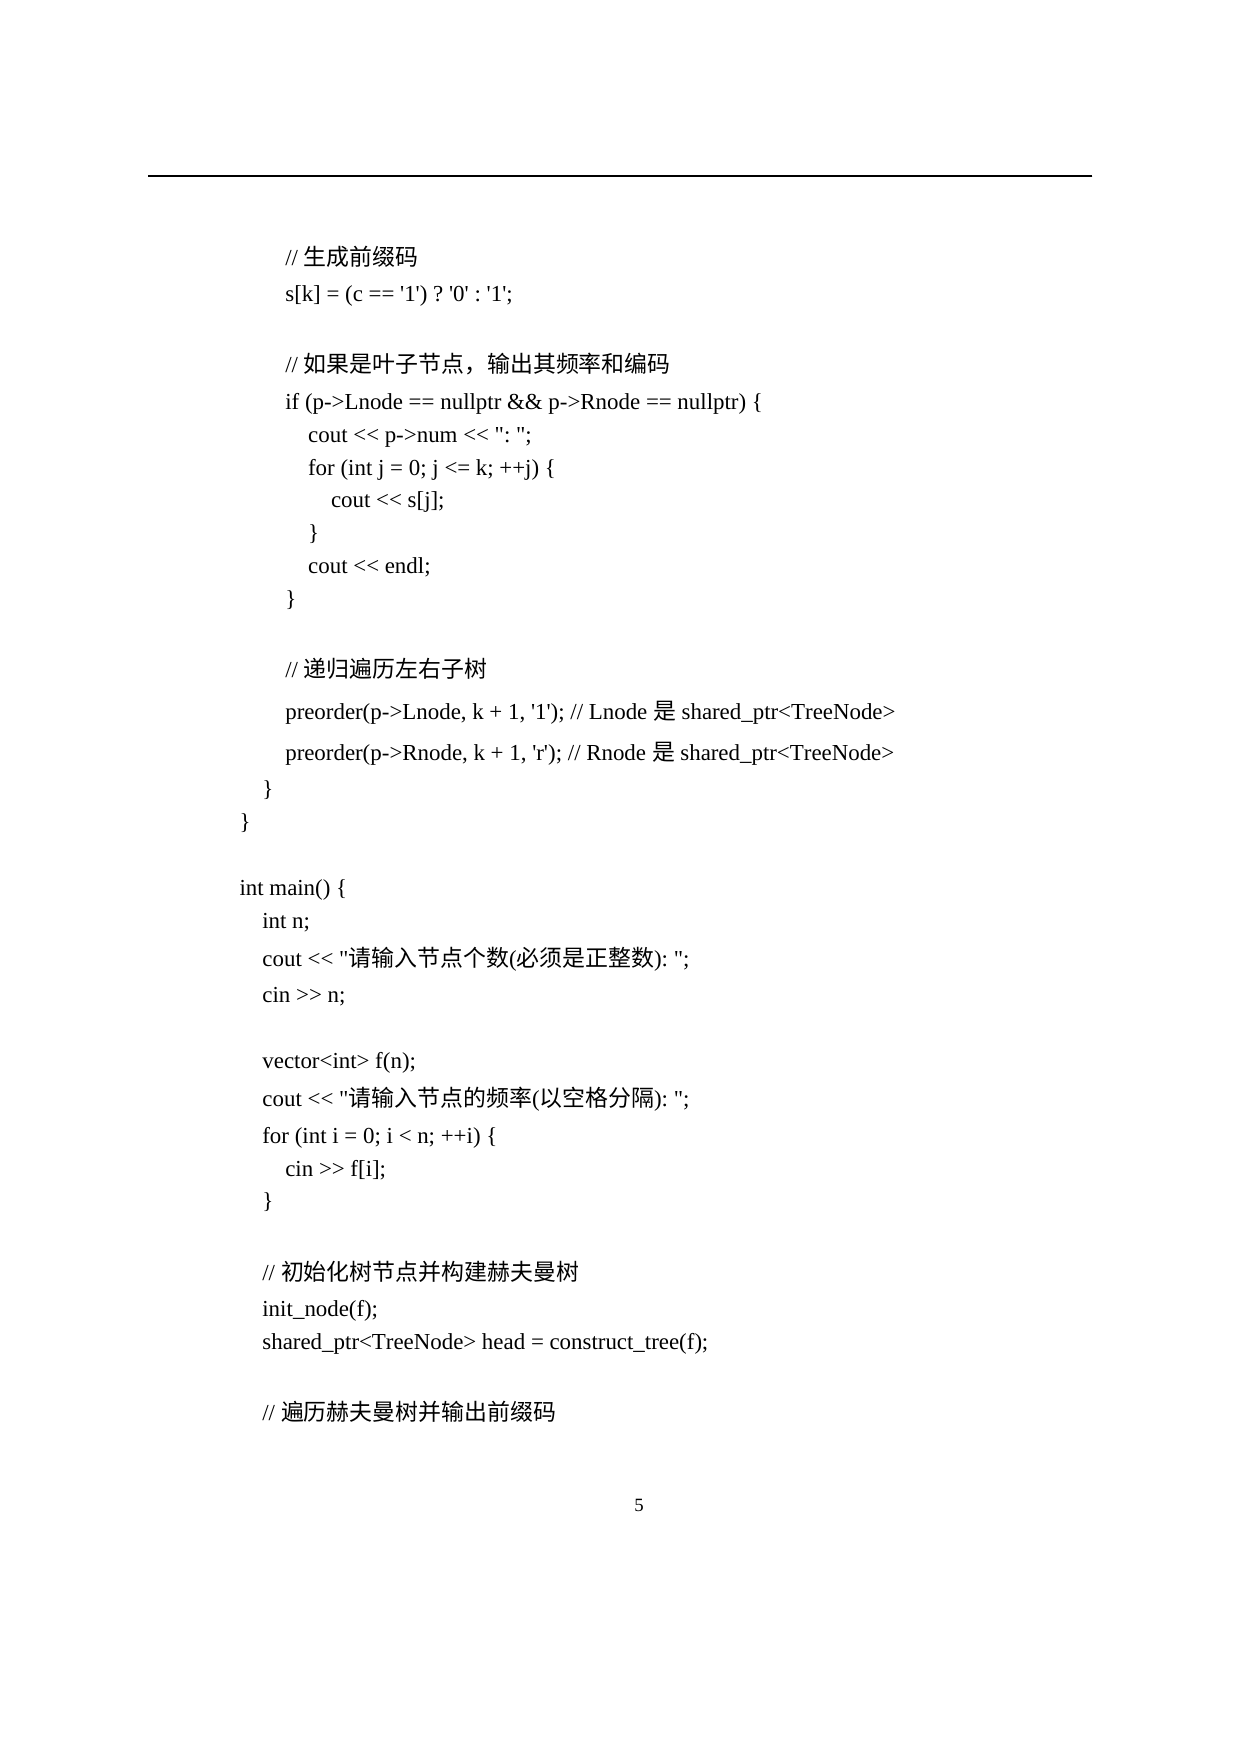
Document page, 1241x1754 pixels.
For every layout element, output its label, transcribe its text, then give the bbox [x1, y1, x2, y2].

text s[k] = (c == '1') ? '0' : '1'; [148, 281, 1092, 307]
text } [148, 585, 1092, 612]
text // 如果是叶子节点，输出其频率和编码 [148, 346, 1092, 379]
text cout << s[j]; [148, 487, 1092, 513]
text cout << endl; [148, 552, 1092, 579]
text int n; [148, 907, 1092, 933]
text preorder(p->Lnode, k + 1, '1'); // Lnode 是 shared_ptr<TreeNode> [148, 693, 1092, 726]
text init_node(f); [148, 1295, 1092, 1321]
text cin >> f[i]; [148, 1155, 1092, 1181]
text // 遍历赫夫曼树并输出前缀码 [148, 1394, 1092, 1427]
text cout << "请输入节点的频率(以空格分隔): "; [148, 1080, 1092, 1113]
text // 生成前缀码 [148, 239, 1092, 272]
text cout << p->num << ": "; [148, 421, 1092, 447]
text } [148, 776, 1092, 802]
text // 初始化树节点并构建赫夫曼树 [148, 1253, 1092, 1287]
text preorder(p->Rnode, k + 1, 'r'); // Rnode 是 shared_ptr<TreeNode> [148, 734, 1092, 767]
text int main() { [148, 874, 1092, 901]
text shared_ptr<TreeNode> head = construct_tree(f); [148, 1328, 1092, 1354]
text if (p->Lnode == nullptr && p->Rnode == nullptr) { [148, 388, 1092, 414]
text } [148, 519, 1092, 546]
text for (int j = 0; j <= k; ++j) { [148, 454, 1092, 480]
text } [148, 1188, 1092, 1214]
text } [148, 808, 1092, 835]
text // 递归遍历左右子树 [148, 651, 1092, 684]
text cout << "请输入节点个数(必须是正整数): "; [148, 940, 1092, 973]
text for (int i = 0; i < n; ++i) { [148, 1122, 1092, 1148]
text vector<int> f(n); [148, 1047, 1092, 1074]
text cin >> n; [148, 982, 1092, 1008]
